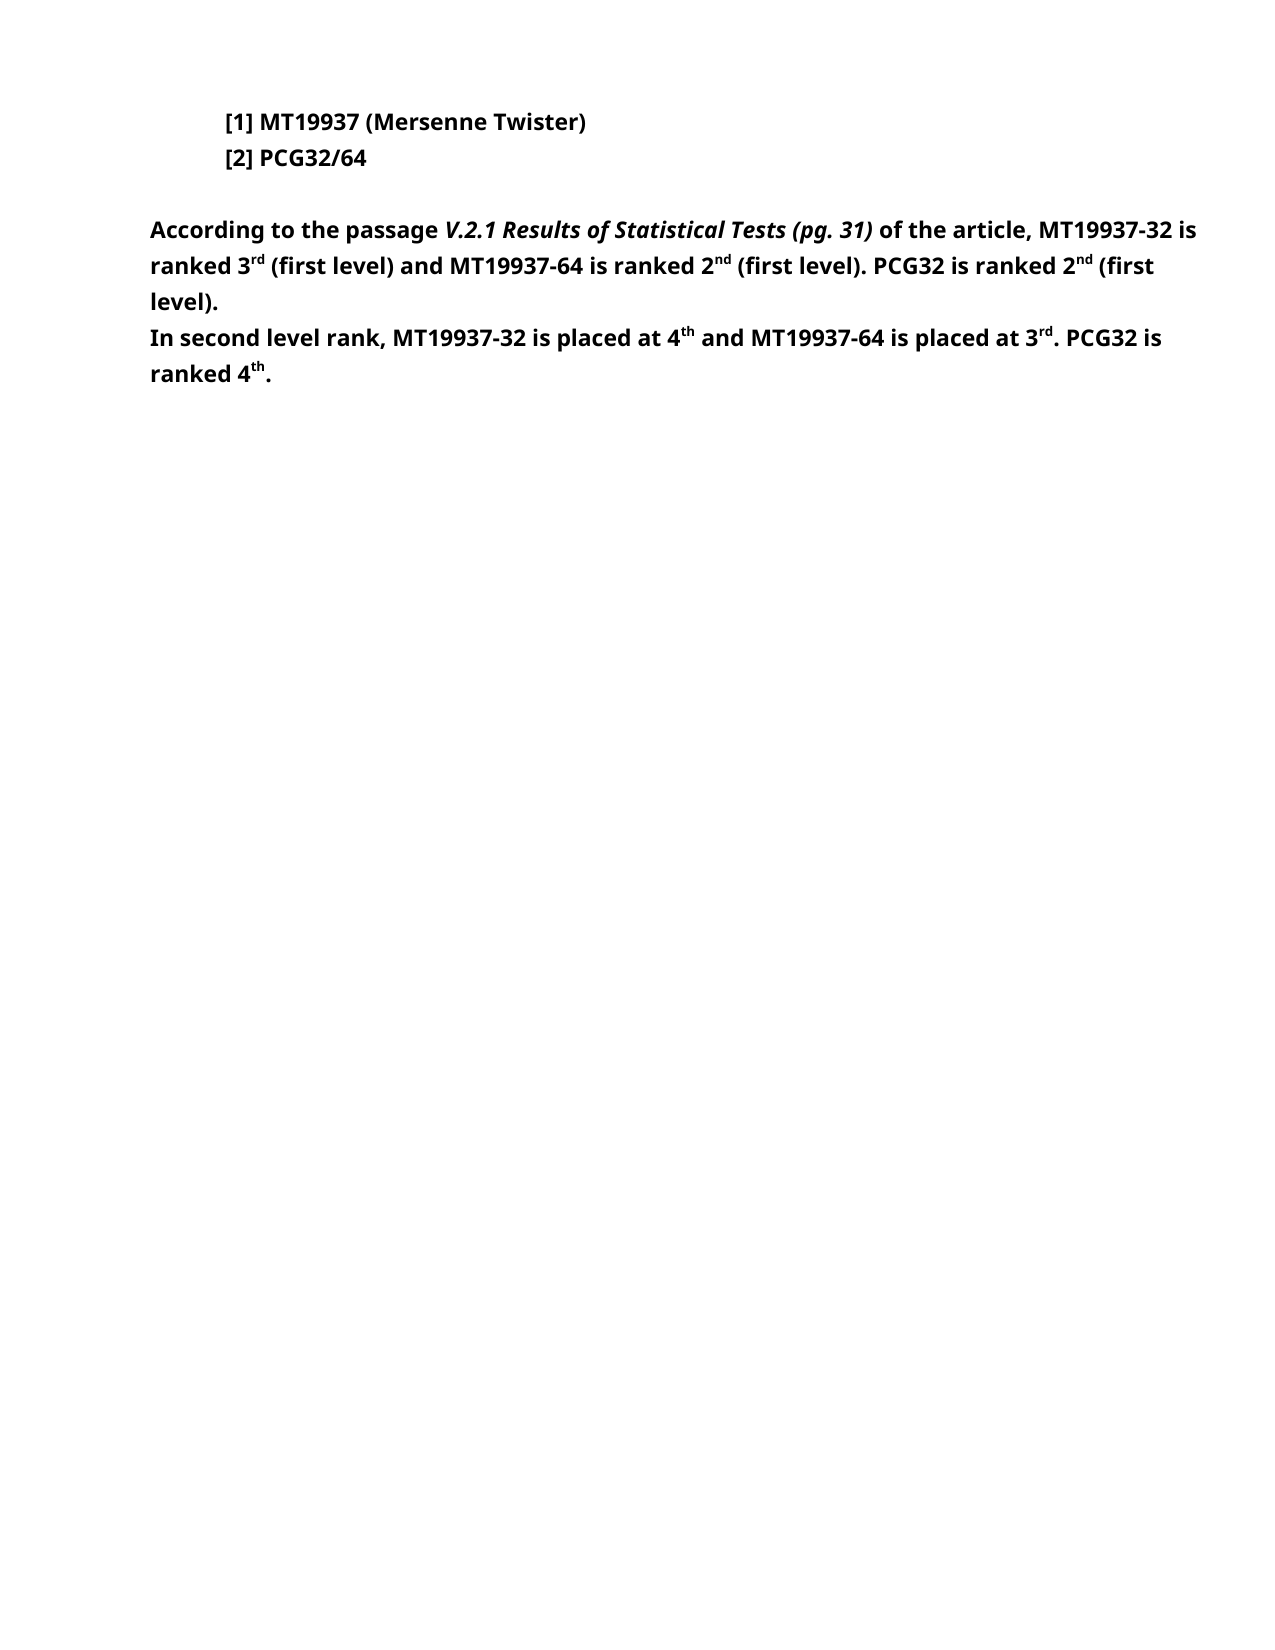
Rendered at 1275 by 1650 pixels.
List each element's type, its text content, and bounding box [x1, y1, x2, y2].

text [2] PCG32/64 [150, 142, 1200, 173]
text According to the passage V.2.1 Results of Statistical Tests (pg. 31) of the article, MT19937-32 is ranked 3rd (first level) and MT19937-64 is ranked 2nd (first level). PCG32 is ranked 2nd (first level). [150, 214, 1200, 317]
text [1] MT19937 (Mersenne Twister) [225, 106, 1200, 137]
text In second level rank, MT19937-32 is placed at 4th and MT19937-64 is placed at 3rd. PCG32 is ranked 4th. [150, 322, 1200, 389]
